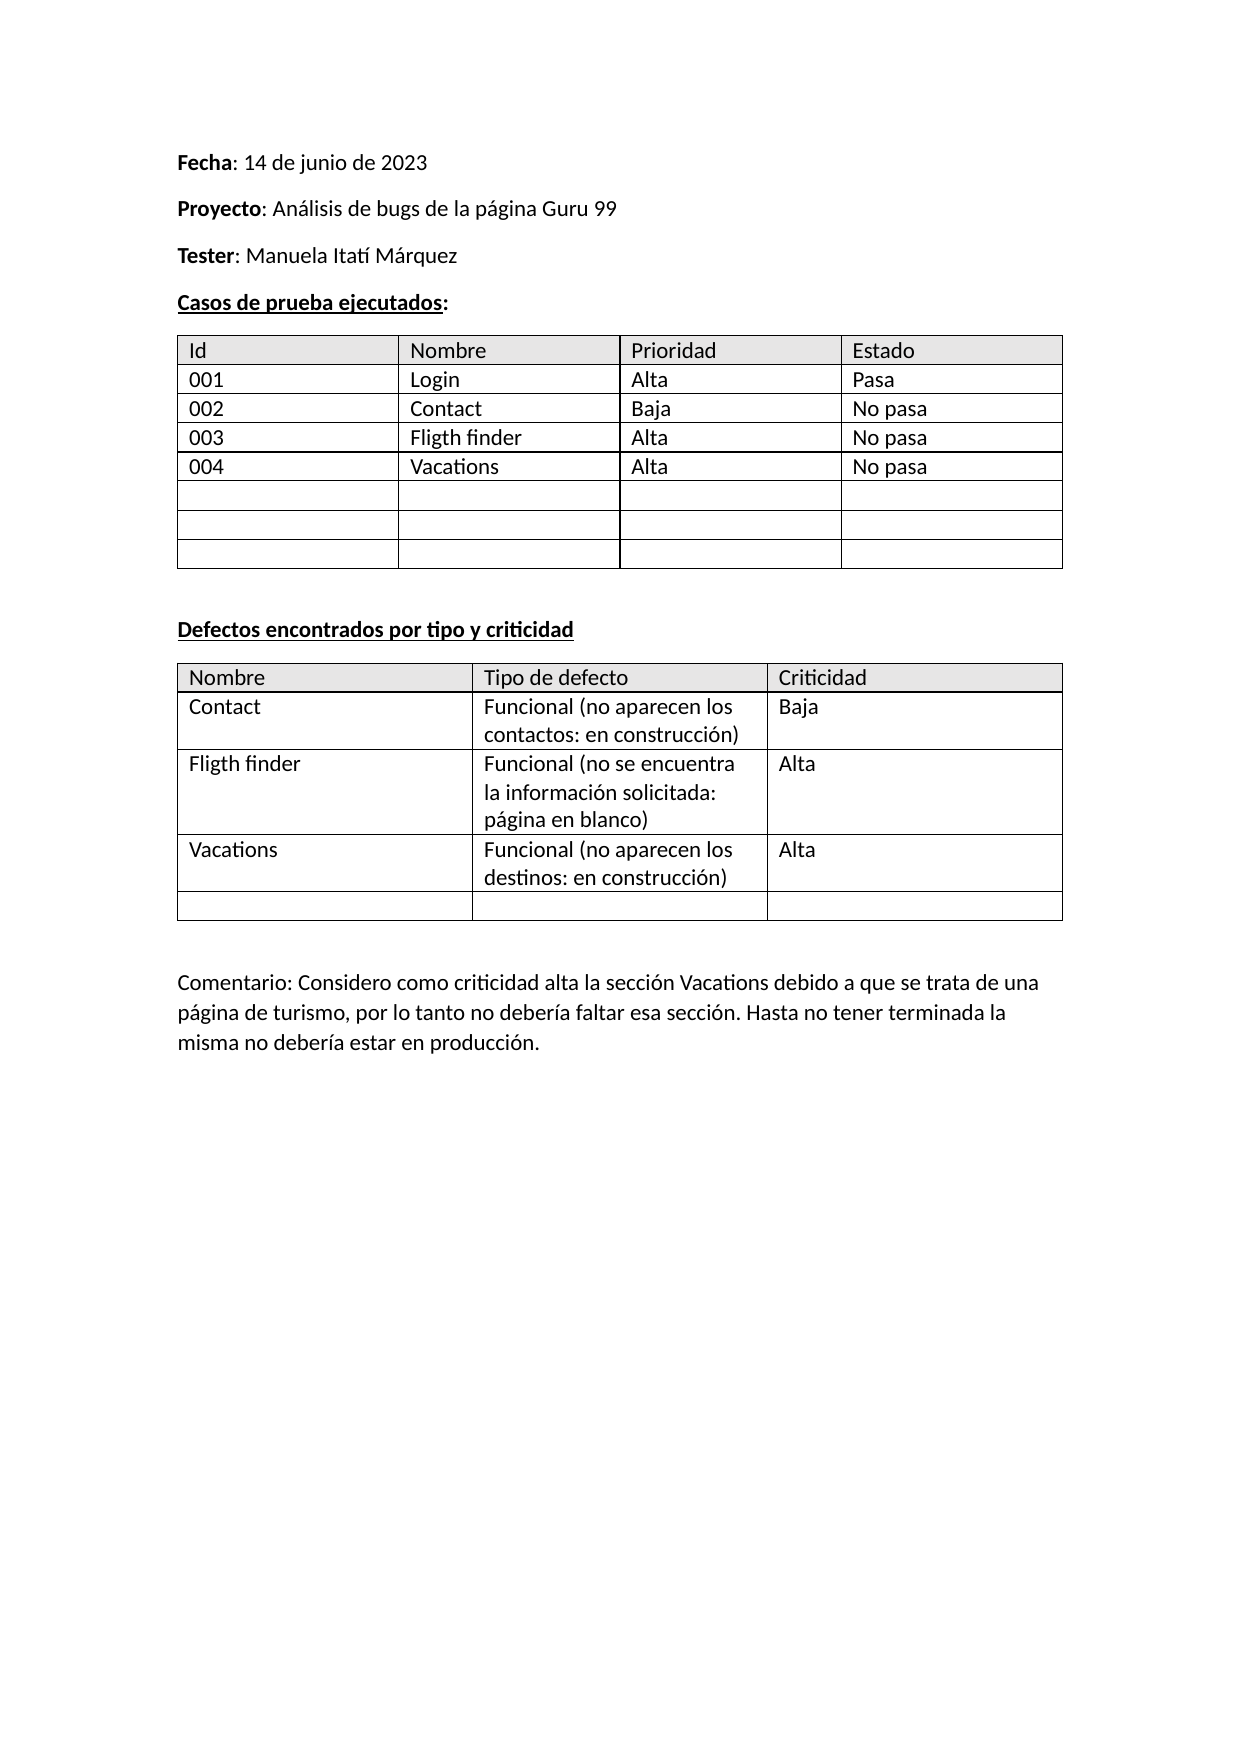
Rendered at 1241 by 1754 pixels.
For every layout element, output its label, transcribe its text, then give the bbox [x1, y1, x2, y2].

table_cell Fligth finder [399, 423, 619, 451]
table_cell [621, 540, 841, 568]
table_cell [399, 511, 619, 538]
table_cell Pasa [842, 365, 1062, 393]
text Comentario: Considero como criticidad alta la sección Vacations debido a que se trata de una página de turismo, por lo tanto no debería faltar esa sección. Hasta no tener terminada la misma no debería estar en producción. [177, 968, 1063, 1056]
table_header Id [178, 336, 398, 364]
table_cell Funcional (no se encuentra la información solicitada: página en blanco) [473, 750, 767, 834]
table_cell [399, 481, 619, 509]
text Casos de prueba ejecutados: [177, 288, 1063, 316]
table_cell [842, 481, 1062, 509]
text Tester: Manuela Itatí Márquez [177, 241, 1063, 269]
table_cell [178, 540, 398, 568]
table_header Tipo de defecto [473, 664, 767, 691]
text Defectos encontrados por tipo y criticidad [177, 616, 1063, 643]
table_cell Alta [621, 453, 841, 480]
table_cell Contact [399, 394, 619, 422]
table_cell Baja [621, 394, 841, 422]
table_cell No pasa [842, 453, 1062, 480]
table_cell 001 [178, 365, 398, 393]
table_cell [473, 892, 767, 920]
table_header Estado [842, 336, 1062, 364]
text Fecha: 14 de junio de 2023 [177, 148, 1063, 176]
table_cell Vacations [178, 835, 472, 891]
table_cell Funcional (no aparecen los contactos: en construcción) [473, 693, 767, 748]
table_cell [621, 511, 841, 538]
table_cell Alta [621, 423, 841, 451]
table_cell Funcional (no aparecen los destinos: en construcción) [473, 835, 767, 891]
table_cell [768, 892, 1062, 920]
table_cell [621, 481, 841, 509]
table_cell [842, 540, 1062, 568]
table_header Nombre [178, 664, 472, 691]
table_cell No pasa [842, 394, 1062, 422]
table_cell Vacations [399, 453, 619, 480]
table_header Criticidad [768, 664, 1062, 691]
table_cell [178, 481, 398, 509]
table_header Nombre [399, 336, 619, 364]
table_cell Alta [768, 835, 1062, 891]
table_cell Login [399, 365, 619, 393]
table_header Prioridad [621, 336, 841, 364]
table_cell [178, 511, 398, 538]
table_cell 004 [178, 453, 398, 480]
table_cell Baja [768, 693, 1062, 748]
table_cell 002 [178, 394, 398, 422]
text Proyecto: Análisis de bugs de la página Guru 99 [177, 194, 1063, 222]
table_cell Alta [621, 365, 841, 393]
table_cell [399, 540, 619, 568]
table_cell [178, 892, 472, 920]
table_cell 003 [178, 423, 398, 451]
table_cell No pasa [842, 423, 1062, 451]
table_cell Alta [768, 750, 1062, 834]
table_cell Fligth finder [178, 750, 472, 834]
table_cell Contact [178, 693, 472, 748]
table_cell [842, 511, 1062, 538]
